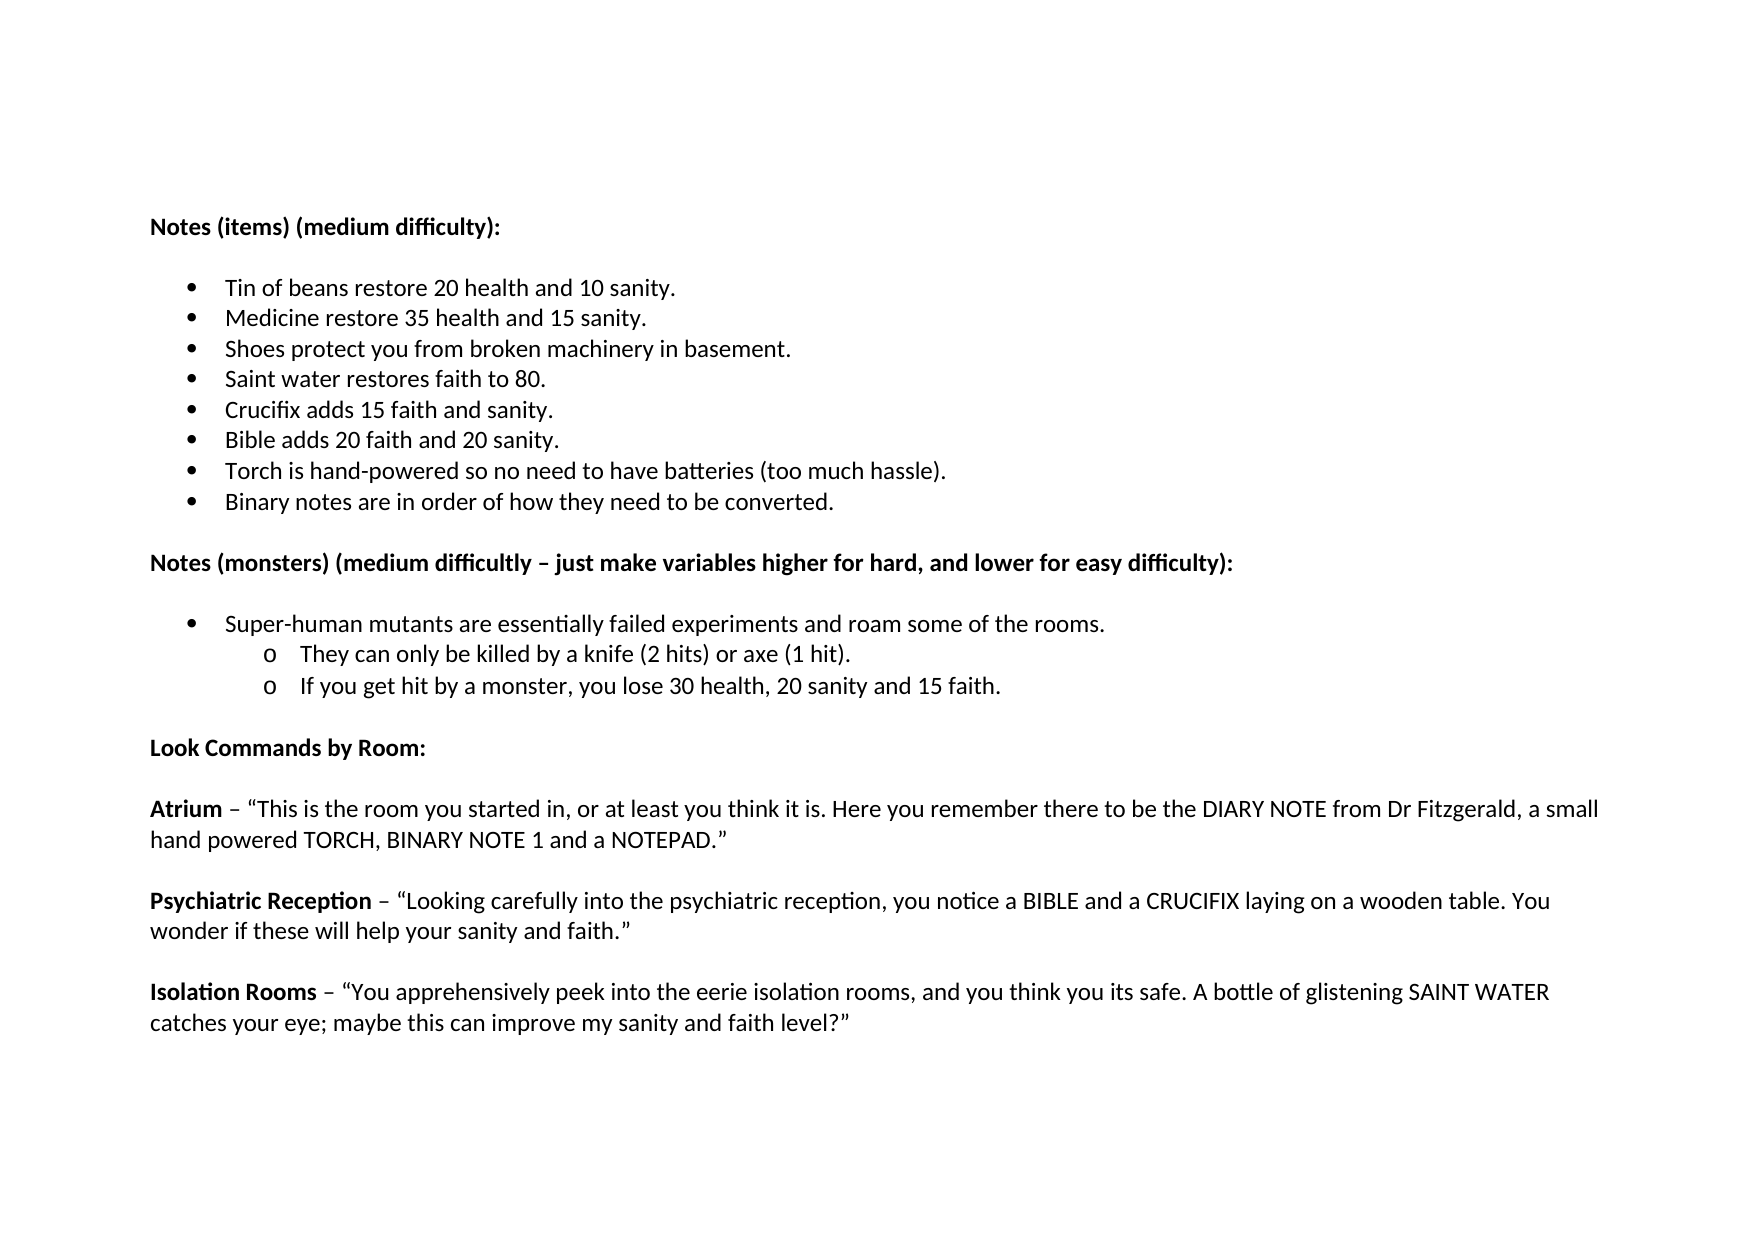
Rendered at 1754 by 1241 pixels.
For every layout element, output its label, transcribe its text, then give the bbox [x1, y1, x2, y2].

list Medicine restore 35 health and 15 sanity. [187, 303, 1604, 333]
text Psychiatric Reception – “Looking carefully into the psychiatric reception, you notice a BIBLE and a CRUCIFIX laying on a wooden table. You wonder if these will help your sanity and faith.” [150, 885, 1604, 946]
list Torch is hand-powered so no need to have batteries (too much hassle). [187, 455, 1604, 486]
list Bible adds 20 faith and 20 sanity. [187, 425, 1604, 455]
text Notes (items) (medium difficulty): [150, 211, 1604, 242]
text Isolation Rooms – “You apprehensively peek into the eerie isolation rooms, and you think you its safe. A bottle of glistening SAINT WATER catches your eye; maybe this can improve my sanity and faith level?” [150, 977, 1604, 1038]
text Atrium – “This is the room you started in, or at least you think it is. Here you remember there to be the DIARY NOTE from Dr Fitzgerald, a small hand powered TORCH, BINARY NOTE 1 and a NOTEPAD.” [150, 793, 1604, 854]
text Notes (monsters) (medium difficultly – just make variables higher for hard, and lower for easy difficulty): [150, 547, 1604, 577]
list They can only be killed by a knife (2 hits) or axe (1 hit). [262, 638, 1604, 670]
list Super-human mutants are essentially failed experiments and roam some of the rooms. [187, 608, 1604, 638]
list Shoes protect you from broken machinery in basement. [187, 333, 1604, 364]
list Crucifix adds 15 faith and sanity. [187, 394, 1604, 425]
list Saint water restores faith to 80. [187, 364, 1604, 394]
text Look Commands by Room: [150, 732, 1604, 763]
list If you get hit by a monster, you lose 30 health, 20 sanity and 15 faith. [262, 670, 1604, 702]
list Binary notes are in order of how they need to be converted. [187, 486, 1604, 516]
list Tin of beans restore 20 health and 10 sanity. [187, 272, 1604, 303]
